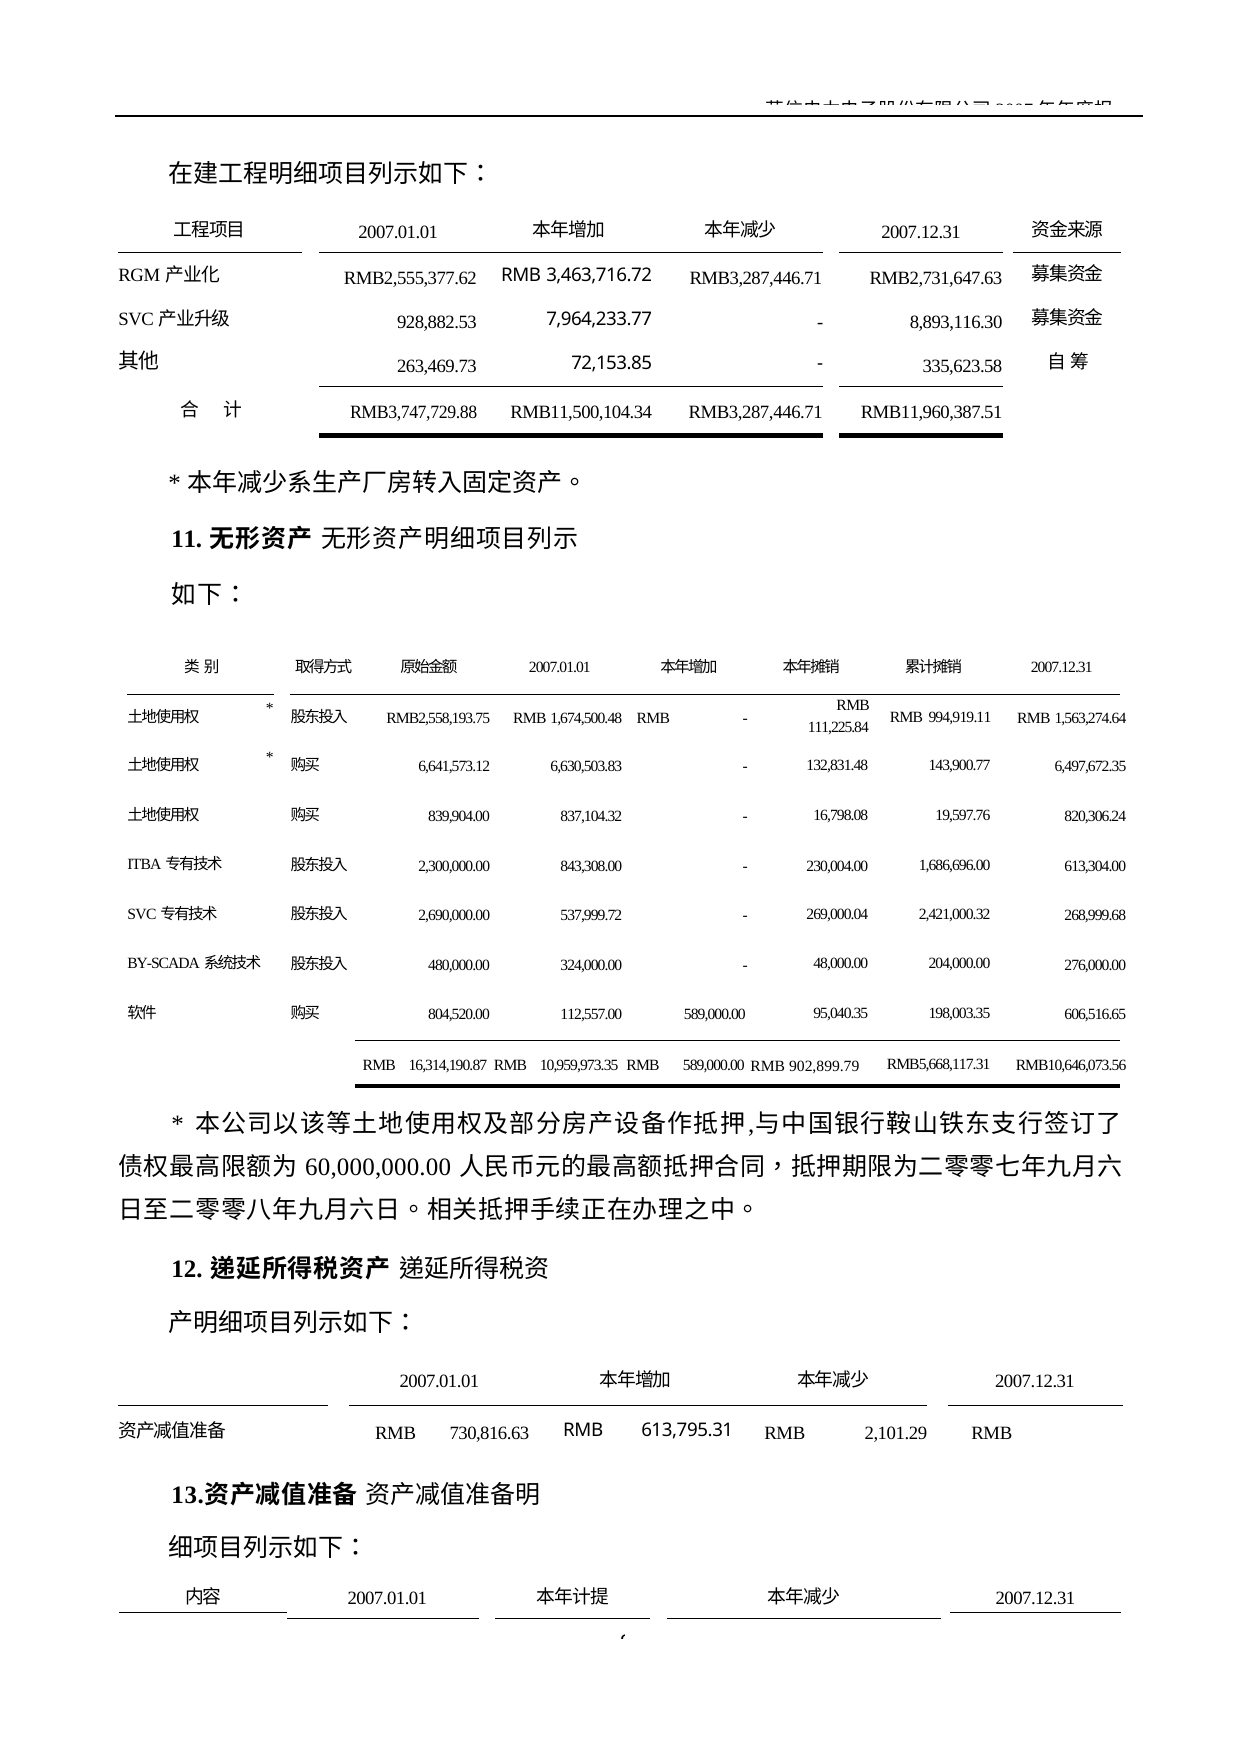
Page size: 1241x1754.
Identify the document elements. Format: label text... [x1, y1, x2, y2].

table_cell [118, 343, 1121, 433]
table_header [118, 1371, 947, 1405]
text * 本年减少系生产厂房转入固定资产。 11. 无形资产 无形资产明细项目列示如下： [168, 464, 599, 611]
text * 本公司以该等土地使用权及部分房产设备作抵押,与中国银行鞍山铁东支行签订了 债权最高限额为 60,000,000.00 人民币元的最高额抵押合同，抵押期限为二零零七年九月六 日至二零零八年九月六日。相关抵押手续正在办理之中。 [118, 1105, 1123, 1225]
text 13.资产减值准备 资产减值准备明细项目列示如下： [168, 1476, 545, 1563]
text * [266, 699, 1138, 717]
text 12. 递延所得税资产 递延所得税资产明细项目列示如下： [168, 1251, 570, 1338]
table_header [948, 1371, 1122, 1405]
text 在建工程明细项目列示如下： [168, 156, 1138, 190]
text * [266, 748, 1138, 766]
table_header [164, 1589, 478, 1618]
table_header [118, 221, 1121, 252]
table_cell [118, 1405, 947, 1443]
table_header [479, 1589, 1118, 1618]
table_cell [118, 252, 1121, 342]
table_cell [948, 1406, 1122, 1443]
